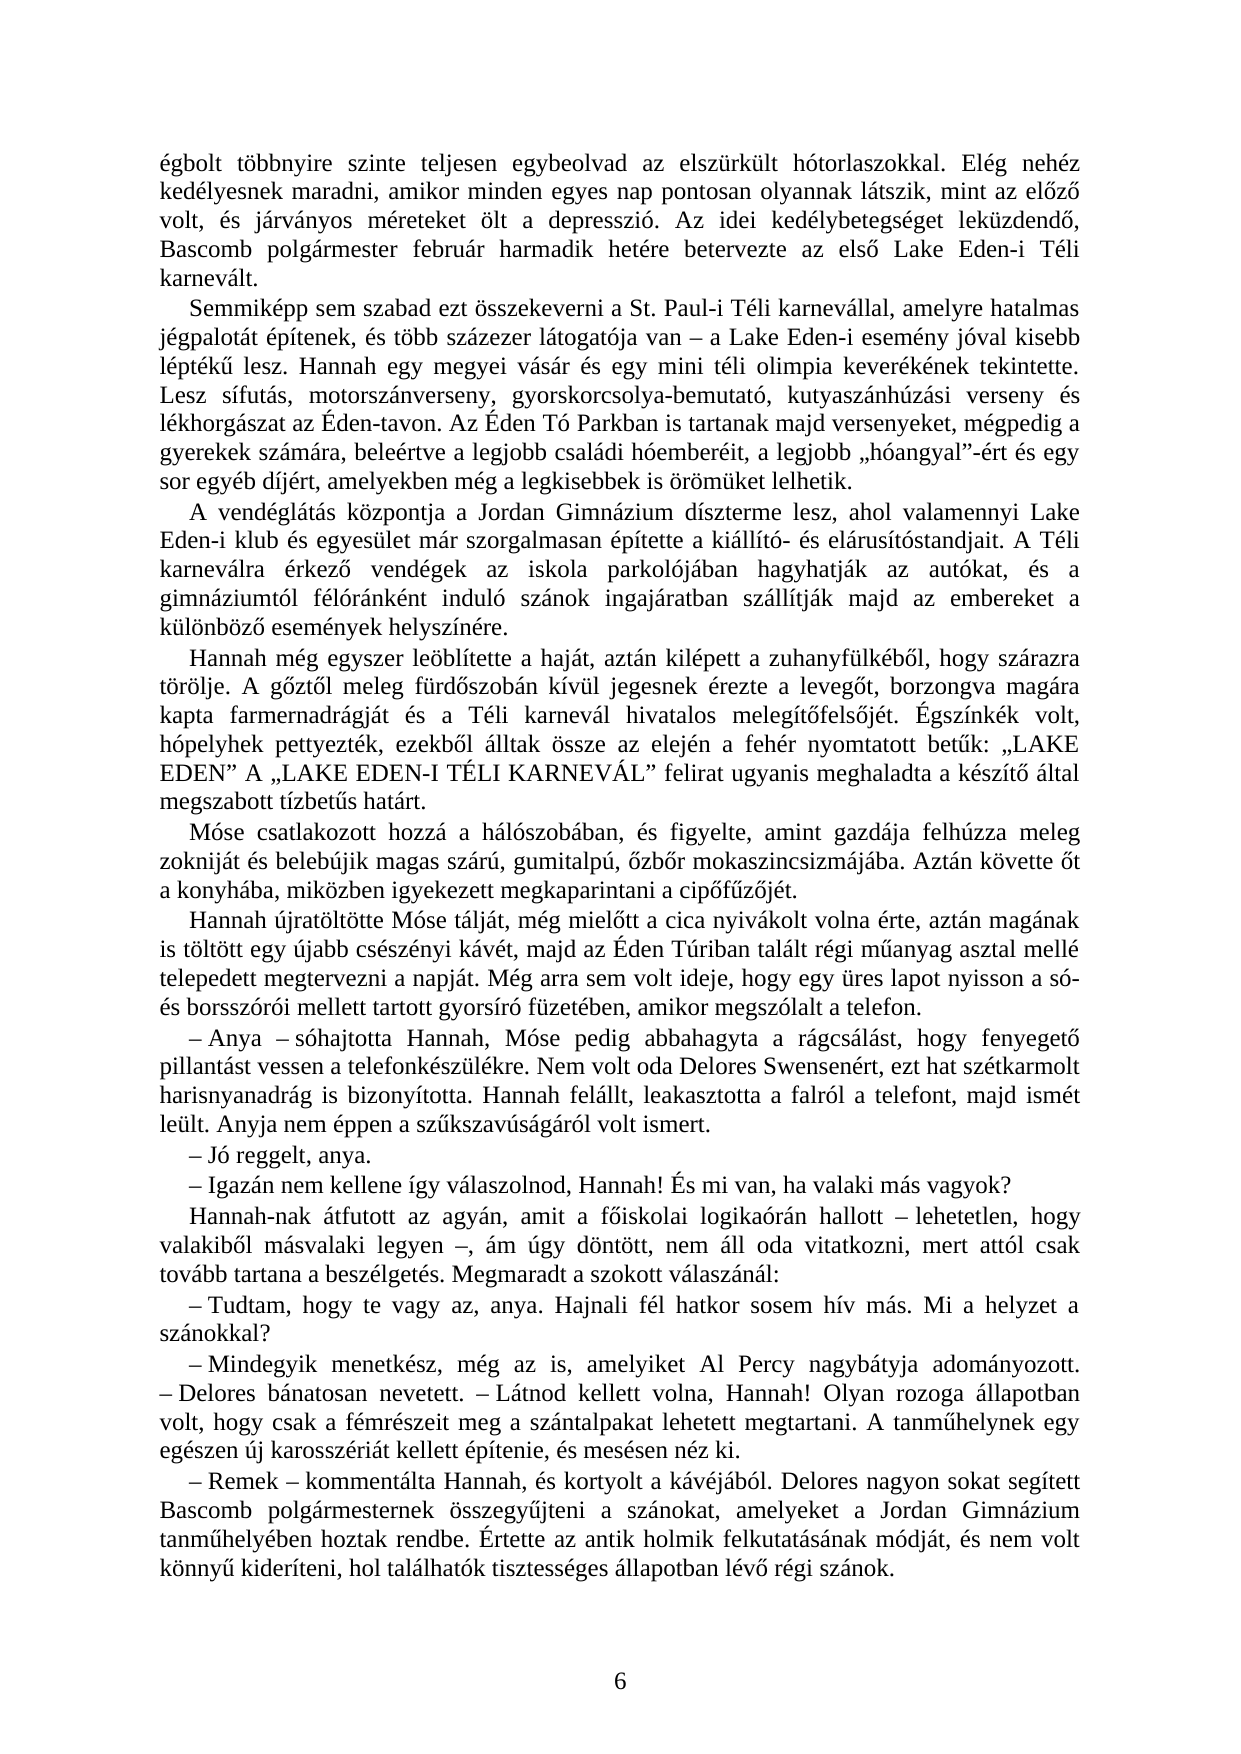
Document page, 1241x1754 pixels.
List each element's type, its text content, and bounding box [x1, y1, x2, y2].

text Hannah még egyszer leöblítette a haját, aztán kilépett a zuhanyfülkéből, hogy szárazra törölje. A gőztől meleg fürdőszobán kívül jegesnek érezte a levegőt, borzongva magára kapta farmernadrágját és a Téli karnevál hivatalos melegítőfelsőjét. Égszínkék volt, hópelyhek pettyezték, ezekből álltak össze az elején a fehér nyomtatott betűk: „LAKE EDEN” A „LAKE EDEN-I TÉLI KARNEVÁL” felirat ugyanis meghaladta a készítő által megszabott tízbetűs határt. [159, 643, 1081, 815]
text – Jó reggelt, anya. [159, 1140, 1081, 1168]
text Hannah újratöltötte Móse tálját, még mielőtt a cica nyivákolt volna érte, aztán magának is töltött egy újabb csészényi kávét, majd az Éden Túriban talált régi műanyag asztal mellé telepedett megtervezni a napját. Még arra sem volt ideje, hogy egy üres lapot nyisson a só- és borsszórói mellett tartott gyorsíró füzetében, amikor megszólalt a telefon. [159, 906, 1081, 1021]
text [159, 148, 1081, 291]
text – Mindegyik menetkész, még az is, amelyiket Al Percy nagybátyja adományozott. – Delores bánatosan nevetett. – Látnod kellett volna, Hannah! Olyan rozoga állapotban volt, hogy csak a fémrészeit meg a szántalpakat lehetett megtartani. A tanműhelynek egy egészen új karosszériát kellett építenie, és mesésen néz ki. [159, 1349, 1081, 1464]
text – Anya – sóhajtotta Hannah, Móse pedig abbahagyta a rágcsálást, hogy fenyegető pillantást vessen a telefonkészülékre. Nem volt oda Delores Swensenért, ezt hat szétkarmolt harisnyanadrág is bizonyította. Hannah felállt, leakasztotta a falról a telefont, majd ismét leült. Anyja nem éppen a szűkszavúságáról volt ismert. [159, 1023, 1081, 1138]
text – Igazán nem kellene így válaszolnod, Hannah! És mi van, ha valaki más vagyok? [159, 1171, 1081, 1199]
text Semmiképp sem szabad ezt összekeverni a St. Paul-i Téli karnevállal, amelyre hatalmas jégpalotát építenek, és több százezer látogatója van – a Lake Eden-i esemény jóval kisebb léptékű lesz. Hannah egy megyei vásár és egy mini téli olimpia keverékének tekintette. Lesz sífutás, motorszánverseny, gyorskorcsolya-bemutató, kutyaszánhúzási verseny és lékhorgászat az Éden-tavon. Az Éden Tó Parkban is tartanak majd versenyeket, mégpedig a gyerekek számára, beleértve a legjobb családi hóemberéit, a legjobb „hóangyal”-ért és egy sor egyéb díjért, amelyekben még a legkisebbek is örömüket lelhetik. [159, 293, 1081, 495]
text Hannah-nak átfutott az agyán, amit a főiskolai logikaórán hallott – lehetetlen, hogy valakiből másvalaki legyen –, ám úgy döntött, nem áll oda vitatkozni, mert attól csak tovább tartana a beszélgetés. Megmaradt a szokott válaszánál: [159, 1201, 1081, 1288]
text Móse csatlakozott hozzá a hálószobában, és figyelte, amint gazdája felhúzza meleg zokniját és belebújik magas szárú, gumitalpú, őzbőr mokaszincsizmájába. Aztán követte őt a konyhába, miközben igyekezett megkaparintani a cipőfűzőjét. [159, 817, 1081, 903]
text – Tudtam, hogy te vagy az, anya. Hajnali fél hatkor sosem hív más. Mi a helyzet a szánokkal? [159, 1290, 1081, 1347]
text A vendéglátás központja a Jordan Gimnázium díszterme lesz, ahol valamennyi Lake Eden-i klub és egyesület már szorgalmasan építette a kiállító- és elárusítóstandjait. A Téli karneválra érkező vendégek az iskola parkolójában hagyhatják az autókat, és a gimnáziumtól félóránként induló szánok ingajáratban szállítják majd az embereket a különböző események helyszínére. [159, 497, 1081, 641]
text – Remek – kommentálta Hannah, és kortyolt a kávéjából. Delores nagyon sokat segített Bascomb polgármesternek összegyűjteni a szánokat, amelyeket a Jordan Gimnázium tanműhelyében hoztak rendbe. Értette az antik holmik felkutatásának módját, és nem volt könnyű kideríteni, hol találhatók tisztességes állapotban lévő régi szánok. [159, 1466, 1081, 1581]
